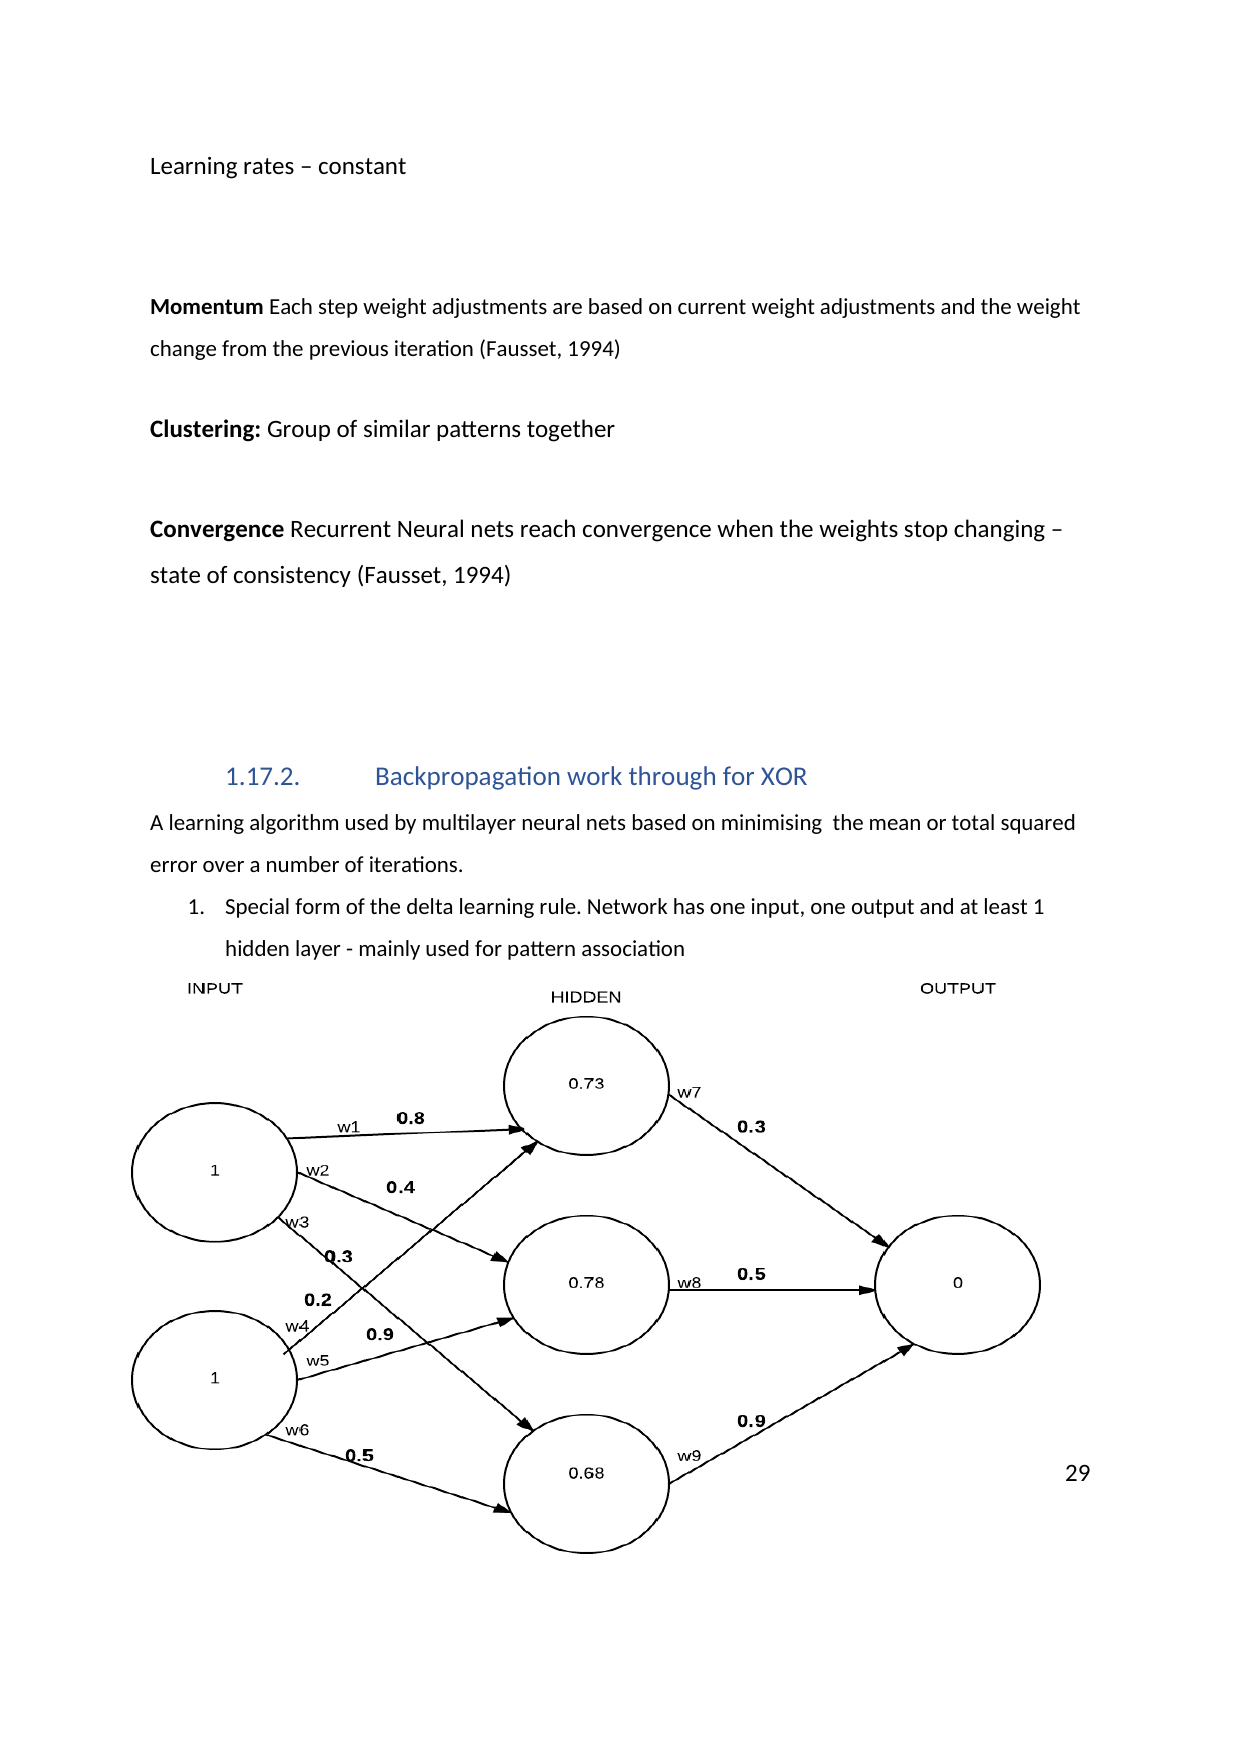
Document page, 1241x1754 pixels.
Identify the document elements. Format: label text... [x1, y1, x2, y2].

subtitle Backpropagation work through for XOR [225, 759, 1090, 792]
text Learning rates – constant [150, 150, 1090, 181]
text Convergence Recurrent Neural nets reach convergence when the weights stop changing – state of consistency [150, 513, 1090, 589]
picture [116, 976, 1078, 1587]
text Momentum Each step weight adjustments are based on current weight adjustments and the weight change from the previous iteration (Fausset, 1994) [150, 292, 1090, 362]
text Clustering: Group of similar patterns together [150, 413, 1090, 444]
text A learning algorithm used by multilayer neural nets based on minimising the mean or total squared error over a number of iterations. [150, 808, 1090, 878]
list Special form of the delta learning rule. Network has one input, one output and at least 1 hidden layer - mainly used for pattern association [187, 892, 1090, 962]
